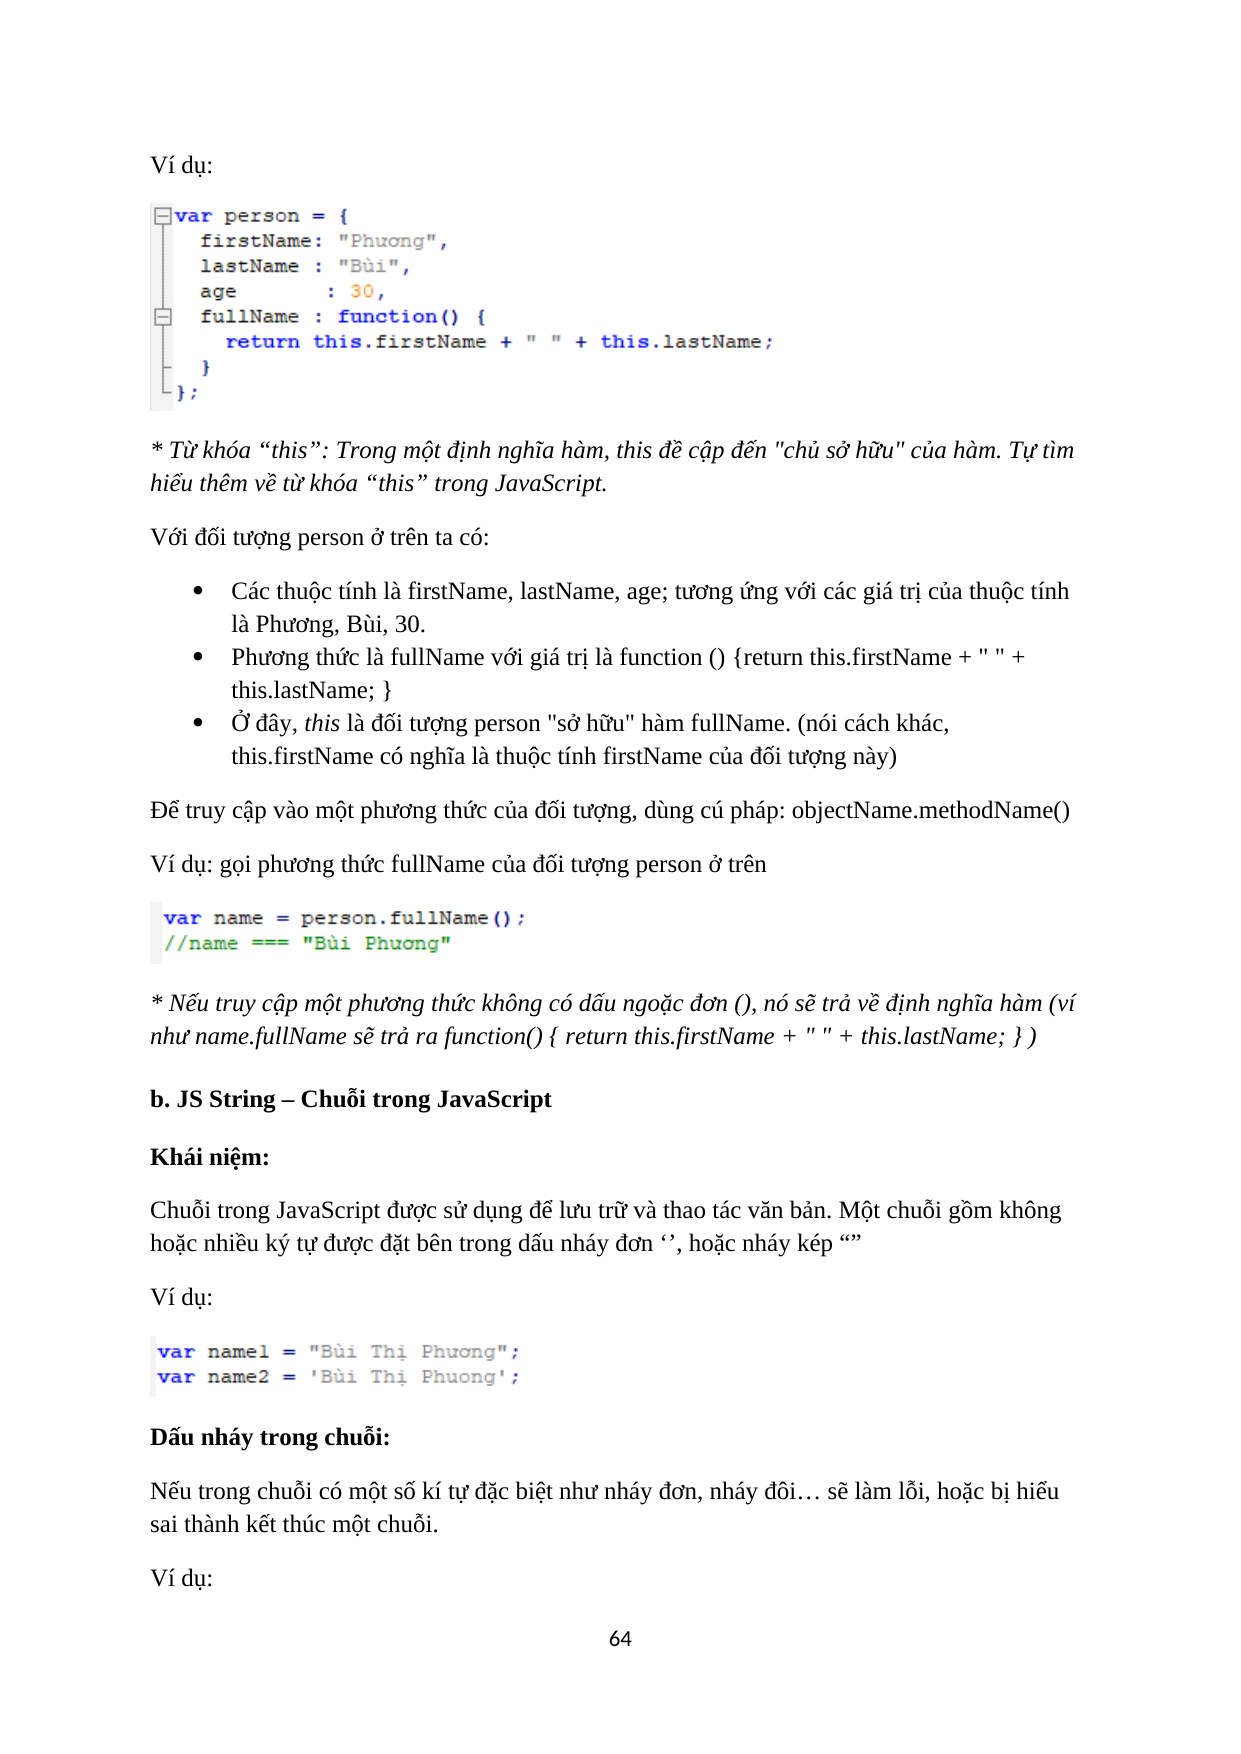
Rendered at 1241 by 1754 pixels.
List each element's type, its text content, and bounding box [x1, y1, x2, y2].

text Nếu trong chuỗi có một số kí tự đặc biệt như nháy đơn, nháy đôi… sẽ làm lỗi, hoặc bị hiểu sai thành kết thúc một chuỗi. [150, 1476, 1090, 1538]
list Ở đây, this là đối tượng person "sở hữu" hàm fullName. (nói cách khác, this.firstName có nghĩa là thuộc tính firstName của đối tượng này) [194, 708, 1090, 770]
text * Từ khóa “this”: Trong một định nghĩa hàm, this đề cập đến "chủ sở hữu" của hàm. Tự tìm hiểu thêm về từ khóa “this” trong JavaScript. [150, 435, 1090, 497]
subtitle b. JS String – Chuỗi trong JavaScript [150, 1084, 1090, 1112]
text Chuỗi trong JavaScript được sử dụng để lưu trữ và thao tác văn bản. Một chuỗi gồm không hoặc nhiều ký tự được đặt bên trong dấu nháy đơn ‘’, hoặc nháy kép “” [150, 1195, 1090, 1257]
picture [150, 902, 535, 964]
text Dấu nháy trong chuỗi: [150, 1422, 1090, 1451]
text Ví dụ: [150, 150, 1090, 179]
list Phương thức là fullName với giá trị là function () {return this.firstName + " " + this.lastName; } [194, 642, 1090, 704]
picture [150, 1336, 529, 1397]
list Các thuộc tính là firstName, lastName, age; tương ứng với các giá trị của thuộc tính là Phương, Bùi, 30. [194, 576, 1090, 638]
text Ví dụ: gọi phương thức fullName của đối tượng person ở trên [150, 849, 1090, 877]
picture [150, 203, 786, 411]
text * Nếu truy cập một phương thức không có dấu ngoặc đơn (), nó sẽ trả về định nghĩa hàm (ví như name.fullName sẽ trả ra function() { return this.firstName + " " + this.lastName; } ) [150, 988, 1090, 1050]
text Để truy cập vào một phương thức của đối tượng, dùng cú pháp: objectName.methodName() [150, 795, 1090, 823]
text Khái niệm: [150, 1142, 1090, 1170]
text Ví dụ: [150, 1282, 1090, 1311]
text Ví dụ: [150, 1563, 1090, 1592]
text Với đối tượng person ở trên ta có: [150, 522, 1090, 551]
